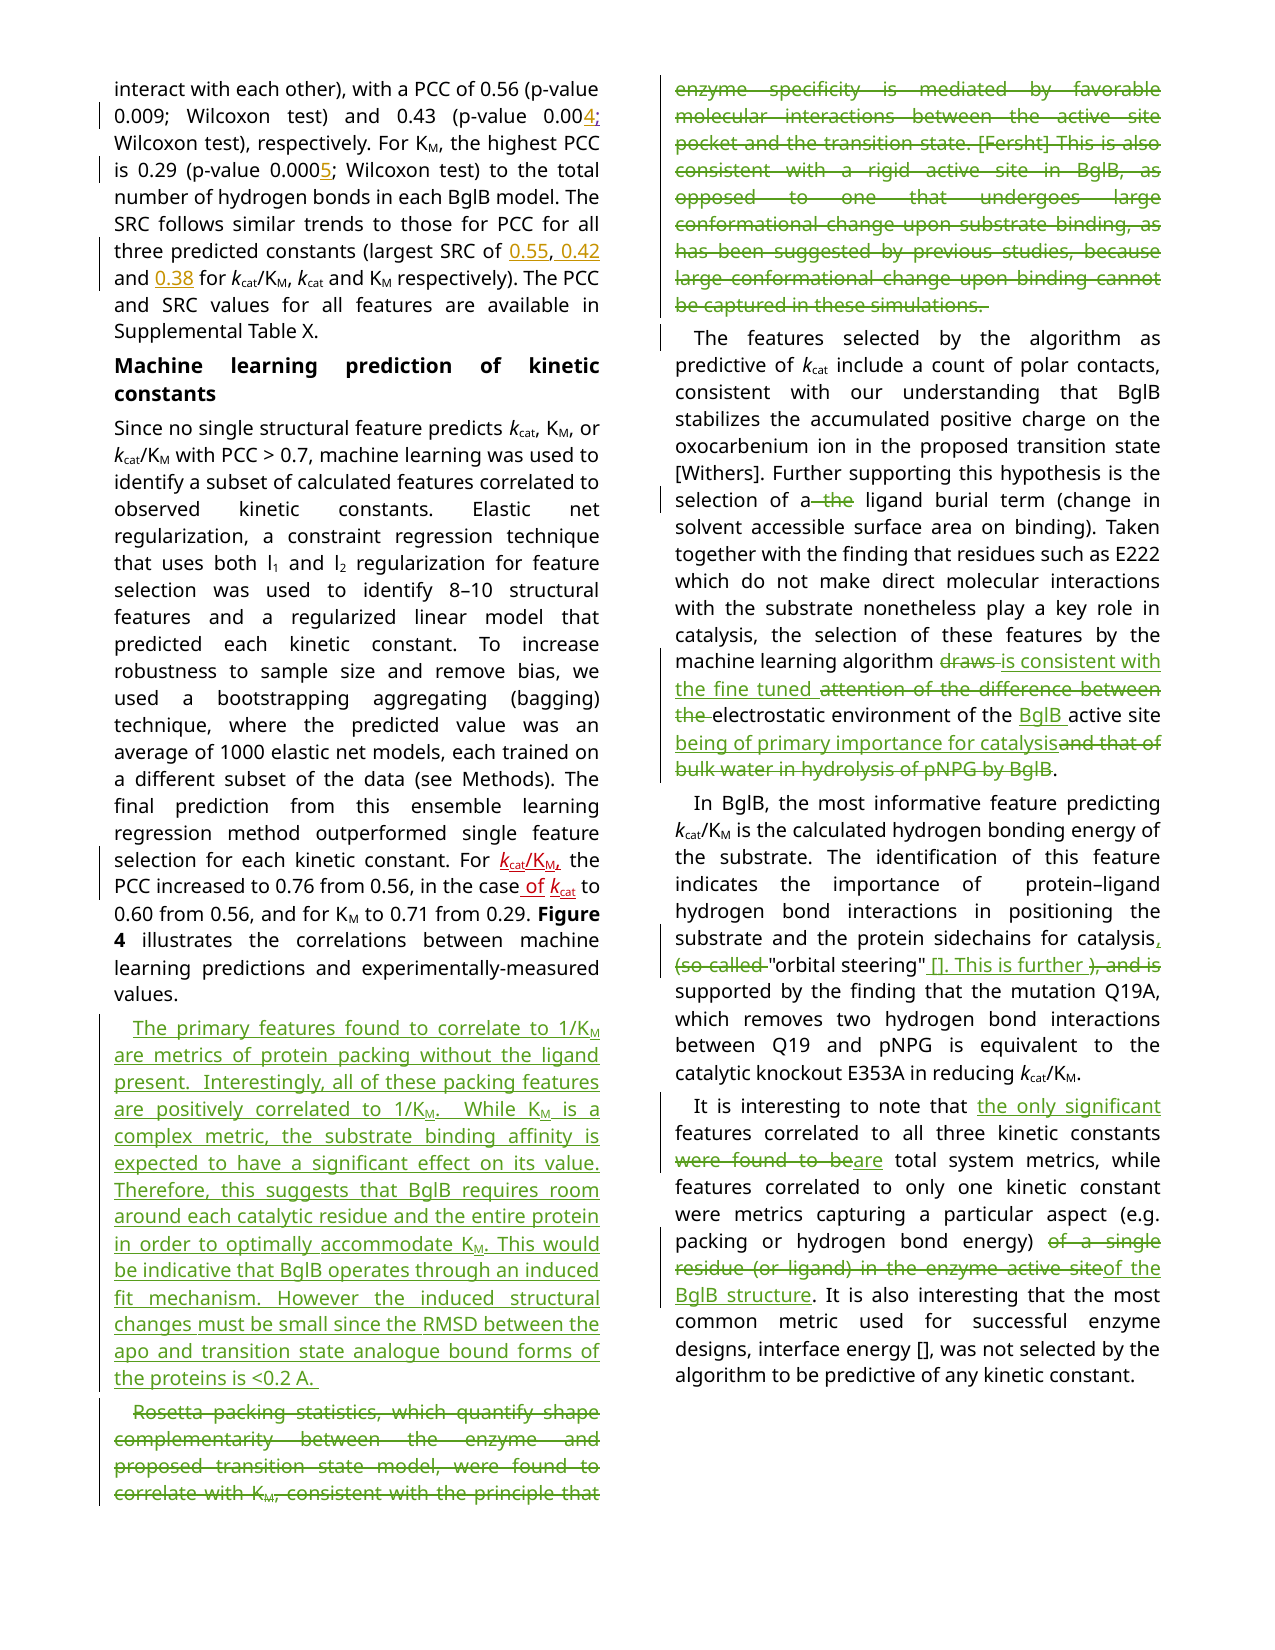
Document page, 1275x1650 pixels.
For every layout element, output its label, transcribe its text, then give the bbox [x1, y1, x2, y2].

text Since no single structural feature predicts kcat, KM, or kcat/KM with PCC > 0.7, machine learning was used to identify a subset of calculated features correlated to observed kinetic constants. Elastic net regularization, a constraint regression technique that uses both l1 and l2 regularization for feature selection was used to identify 8–10 structural features and a regularized linear model that predicted each kinetic constant. To increase robustness to sample size and remove bias, we used a bootstrapping aggregating (bagging) technique, where the predicted value was an average of 1000 elastic net models, each trained on a different subset of the data (see Methods). The final prediction from this ensemble learning regression method outperformed single feature selection for each kinetic constant. For the PCC increased to 0.76 from 0.56, in the case to 0.60 from 0.56, and for KM to 0.71 from 0.29. Figure 4 illustrates the correlations between machine learning predictions and experimentally-measured values. [114, 414, 600, 1008]
text It is interesting to note that features correlated to all three kinetic constants total system metrics, while features correlated to only one kinetic constant were metrics capturing a particular aspect (e.g. packing or hydrogen bond energy) . It is also interesting that the most common metric used for successful enzyme designs, interface energy [], was not selected by the algorithm to be predictive of any kinetic constant. [675, 1092, 1161, 1389]
text The features selected by the algorithm as predictive of kcat include a count of polar contacts, consistent with our understanding that BglB stabilizes the accumulated positive charge on the oxocarbenium ion in the proposed transition state [Withers]. Further supporting this hypothesis is the selection of a ligand burial term (change in solvent accessible surface area on binding). Taken together with the finding that residues such as E222 which do not make direct molecular interactions with the substrate nonetheless play a key role in catalysis, the selection of these features by the machine learning algorithm electrostatic environment of the active site . [675, 324, 1161, 783]
subtitle Machine learning prediction of kinetic constants [114, 351, 600, 408]
text For each mutant, 100 models were generated as described above and the lowest 10 in overall system energy were selected for subsequent structural analysis. A value for each of 59 potentially informative features was calculated for each model. Structural features included predicted interface energy, number of hydrogen bonds between protein and ligand, and change in solvent accessible surface area upon ligand binding. Correlation of the calculated structural features to each kinetic constant was assessed using the Pearson Correlation Coefficient (PCC) and Spearman Rank Correlation (SRC). For both kcat and kcat/KM, the strongest correlation observed is to the total number of non-local contacts (count of residues separated by more than 8 sequence positions that interact with each other), with a PCC of 0.56 (p-value 0.009; Wilcoxon test) and 0.43 (p-value 0.00 Wilcoxon test), respectively. For KM, the highest PCC is 0.29 (p-value 0.000; Wilcoxon test) to the total number of hydrogen bonds in each BglB model. The SRC follows similar trends to those for PCC for all three predicted constants (largest SRC of , and for kcat/KM, kcat and KM respectively). The PCC and SRC values for all features are available in Supplemental Table X. [114, 75, 600, 345]
text In BglB, the most informative feature predicting kcat/KM is the calculated hydrogen bonding energy of the substrate. The identification of this feature indicates the importance of protein–ligand hydrogen bond interactions in positioning the substrate and the protein sidechains for catalysis"orbital steering" supported by the finding that the mutation Q19A, which removes two hydrogen bond interactions between Q19 and pNPG is equivalent to the catalytic knockout E353A in reducing kcat/KM. [675, 789, 1161, 1086]
